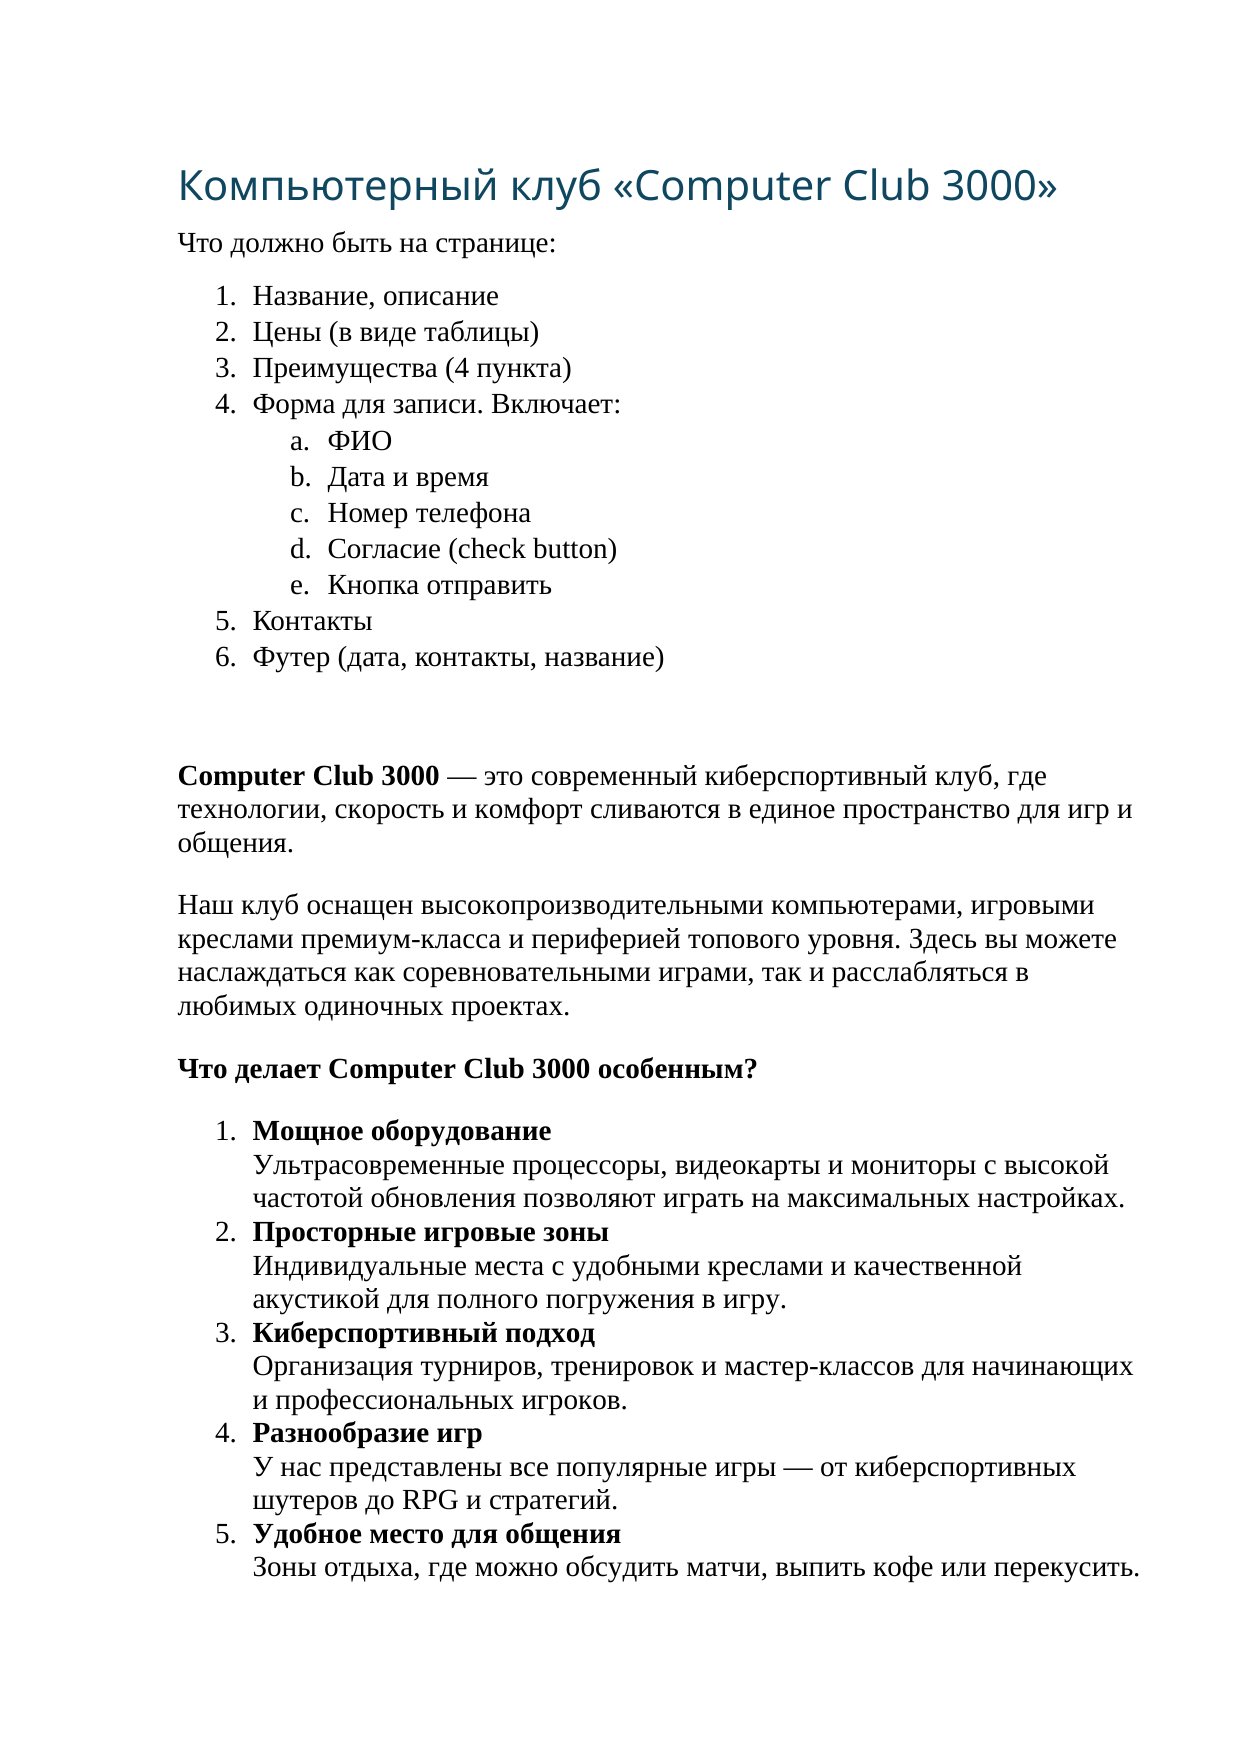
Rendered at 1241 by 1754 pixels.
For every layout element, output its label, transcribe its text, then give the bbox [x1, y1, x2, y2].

text Что должно быть на странице: [177, 225, 1152, 259]
list ФИО [290, 423, 1152, 456]
list Кнопка отправить [290, 567, 1152, 601]
list Форма для записи. Включает: [215, 386, 1152, 420]
text Computer Club 3000 — это современный киберспортивный клуб, где технологии, скорость и комфорт сливаются в единое пространство для игр и общения. [177, 758, 1152, 858]
list Согласие (check button) [290, 531, 1152, 564]
list Цены (в виде таблицы) [215, 314, 1152, 348]
list Контакты [215, 603, 1152, 637]
text Что делает Computer Club 3000 особенным? [177, 1051, 1152, 1084]
list Мощное оборудование Ультрасовременные процессоры, видеокарты и мониторы с высокой частотой обновления позволяют играть на максимальных настройках. [215, 1113, 1152, 1214]
subtitle Компьютерный клуб «Computer Club 3000» [177, 156, 1152, 212]
text Наш клуб оснащен высокопроизводительными компьютерами, игровыми креслами премиум-класса и периферией топового уровня. Здесь вы можете наслаждаться как соревновательными играми, так и расслабляться в любимых одиночных проектах. [177, 887, 1152, 1022]
list Просторные игровые зоны Индивидуальные места с удобными креслами и качественной акустикой для полного погружения в игру. [215, 1243, 1152, 1344]
list Номер телефона [290, 495, 1152, 528]
list Преимущества (4 пункта) [215, 350, 1152, 384]
list Название, описание [215, 278, 1152, 312]
list Футер (дата, контакты, название) [215, 639, 1152, 673]
list Киберспортивный подход Организация турниров, тренировок и мастер-классов для начинающих и профессиональных игроков. [215, 1373, 1152, 1474]
list Разнообразие игр У нас представлены все популярные игры — от киберспортивных шутеров до RPG и стратегий. [215, 1503, 1152, 1603]
list Дата и время [290, 459, 1152, 492]
